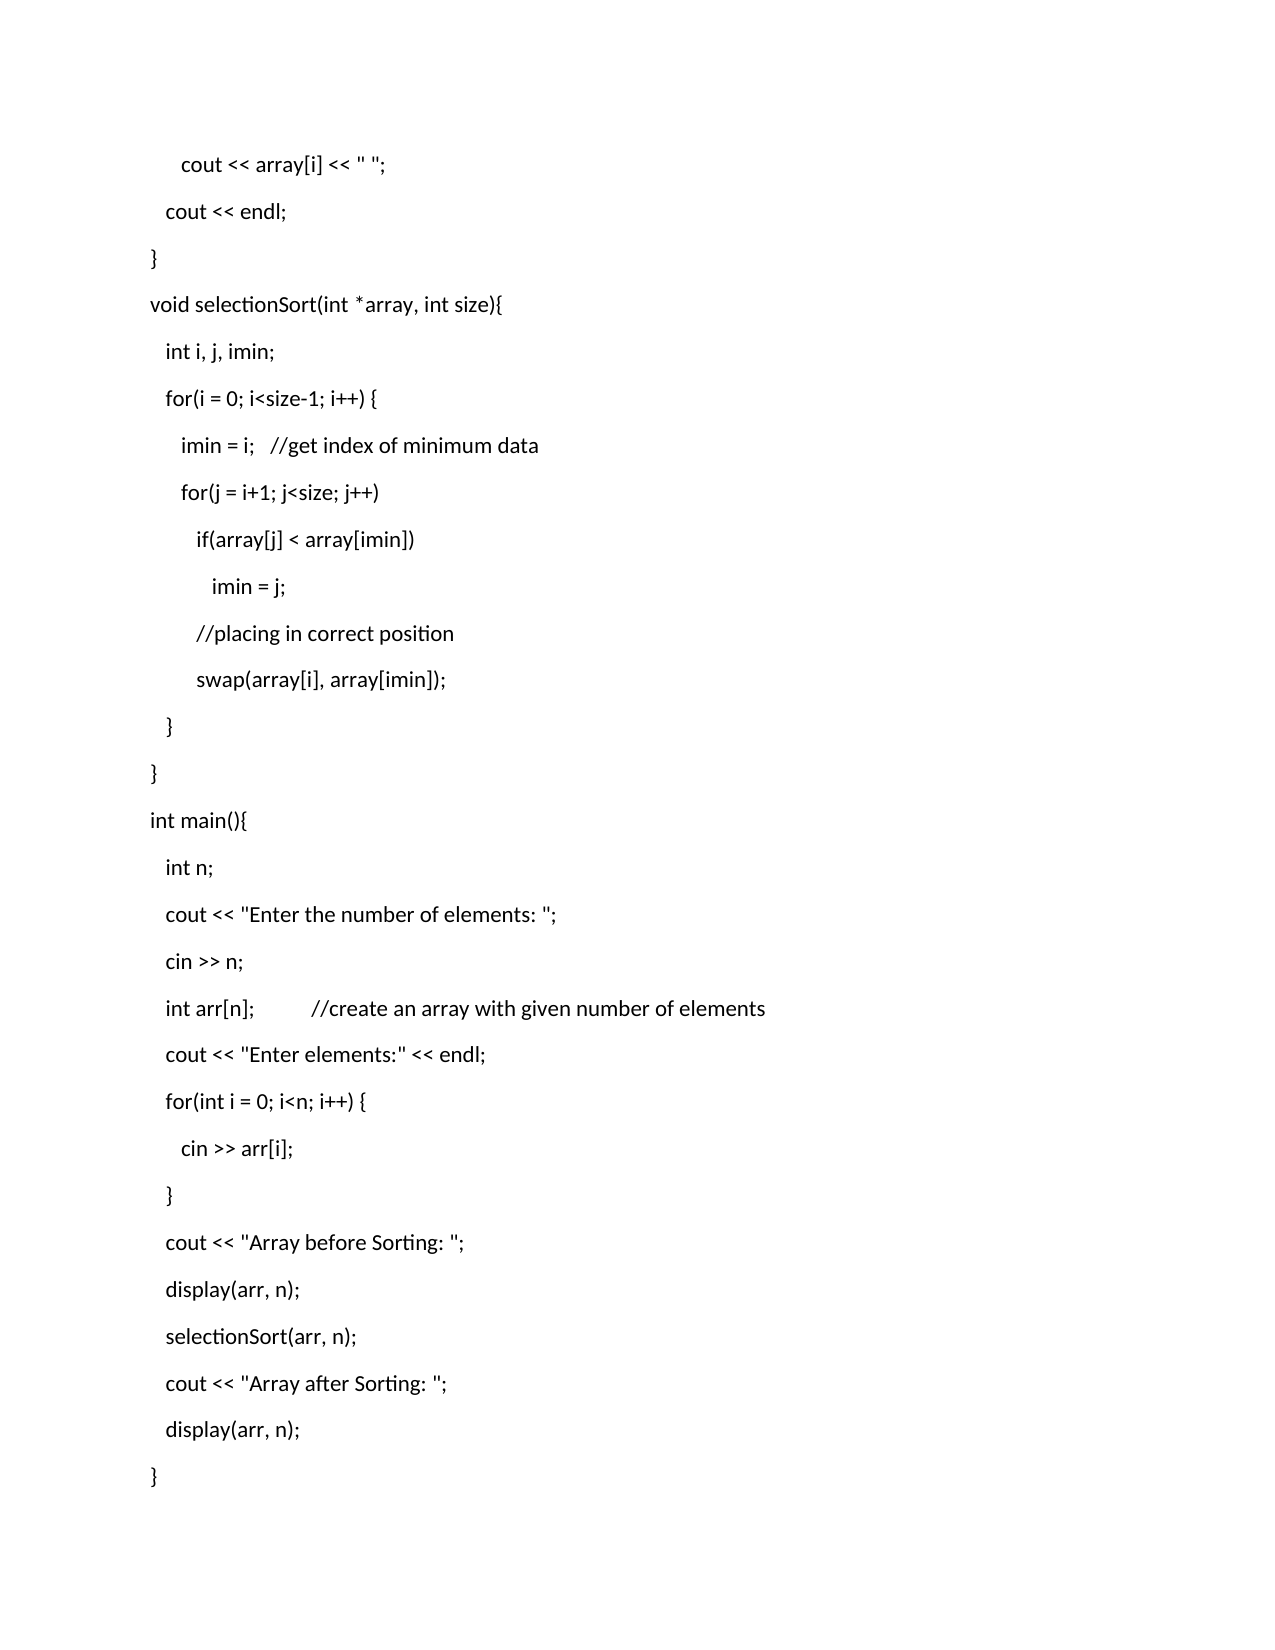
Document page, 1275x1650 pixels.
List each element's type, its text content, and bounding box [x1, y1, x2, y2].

text int arr[n]; //create an array with given number of elements [150, 994, 1125, 1022]
text int main(){ [150, 806, 1125, 834]
text } [150, 244, 1125, 272]
text for(j = i+1; j<size; j++) [150, 478, 1125, 506]
text int n; [150, 853, 1125, 881]
text display(arr, n); [150, 1416, 1125, 1444]
text swap(array[i], array[imin]); [150, 666, 1125, 694]
text for(i = 0; i<size-1; i++) { [150, 384, 1125, 412]
text } [150, 759, 1125, 787]
text } [150, 712, 1125, 741]
text void selectionSort(int *array, int size){ [150, 291, 1125, 319]
text //placing in correct position [150, 619, 1125, 647]
text imin = i; //get index of minimum data [150, 431, 1125, 459]
text selectionSort(arr, n); [150, 1322, 1125, 1350]
text cout << "Array after Sorting: "; [150, 1369, 1125, 1397]
text } [150, 1181, 1125, 1209]
text } [150, 1462, 1125, 1491]
text cout << endl; [150, 197, 1125, 225]
text int i, j, imin; [150, 337, 1125, 366]
text for(int i = 0; i<n; i++) { [150, 1087, 1125, 1116]
text cout << array[i] << " "; [150, 150, 1125, 178]
text if(array[j] < array[imin]) [150, 525, 1125, 553]
text cout << "Enter the number of elements: "; [150, 900, 1125, 928]
text cin >> n; [150, 947, 1125, 975]
text display(arr, n); [150, 1275, 1125, 1303]
text cout << "Enter elements:" << endl; [150, 1041, 1125, 1069]
text cout << "Array before Sorting: "; [150, 1228, 1125, 1256]
text cin >> arr[i]; [150, 1134, 1125, 1162]
text imin = j; [150, 572, 1125, 600]
